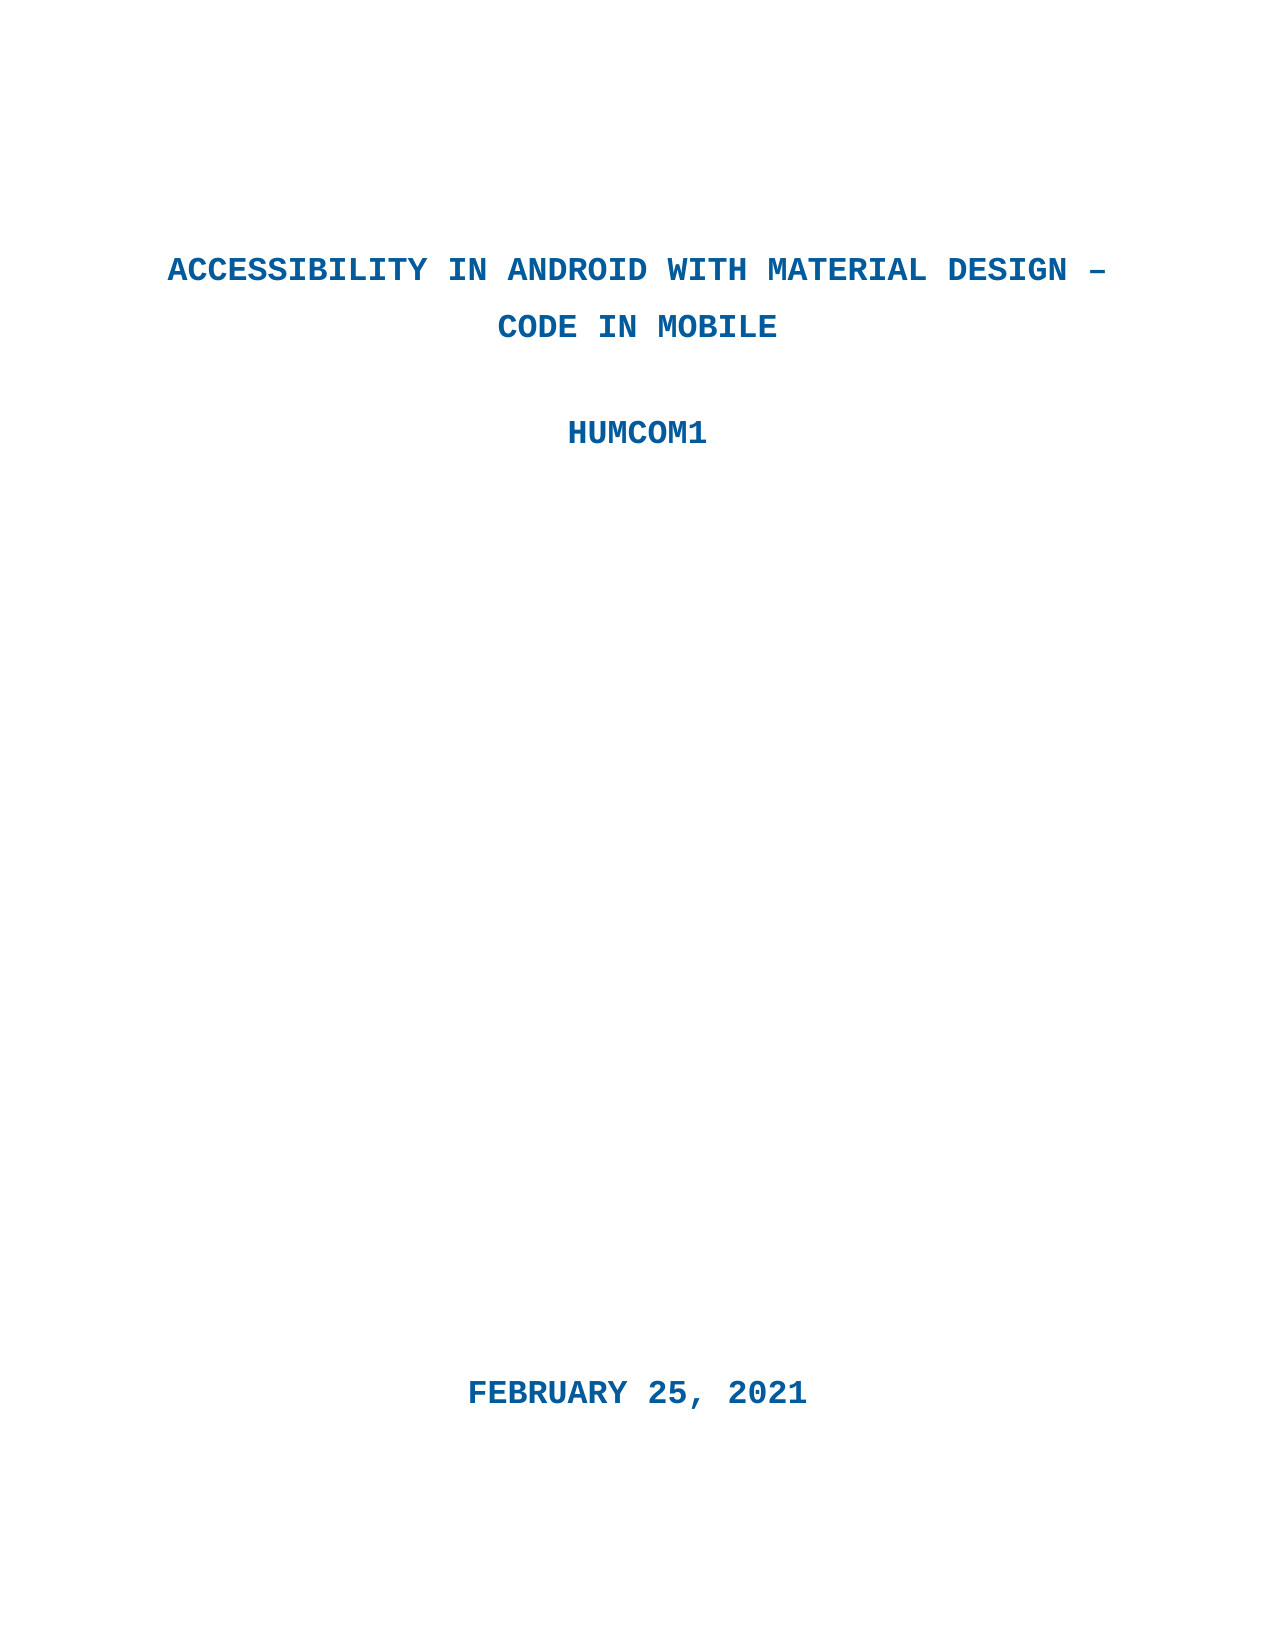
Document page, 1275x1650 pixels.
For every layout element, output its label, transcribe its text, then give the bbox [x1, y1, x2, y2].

text ACCESSIBILITY IN ANDROID WITH MATERIAL DESIGN – CODE IN MOBILE [150, 253, 1125, 347]
text HUMCOM1 [150, 416, 1125, 454]
text FEBRUARY 25, 2021 [150, 1376, 1125, 1414]
